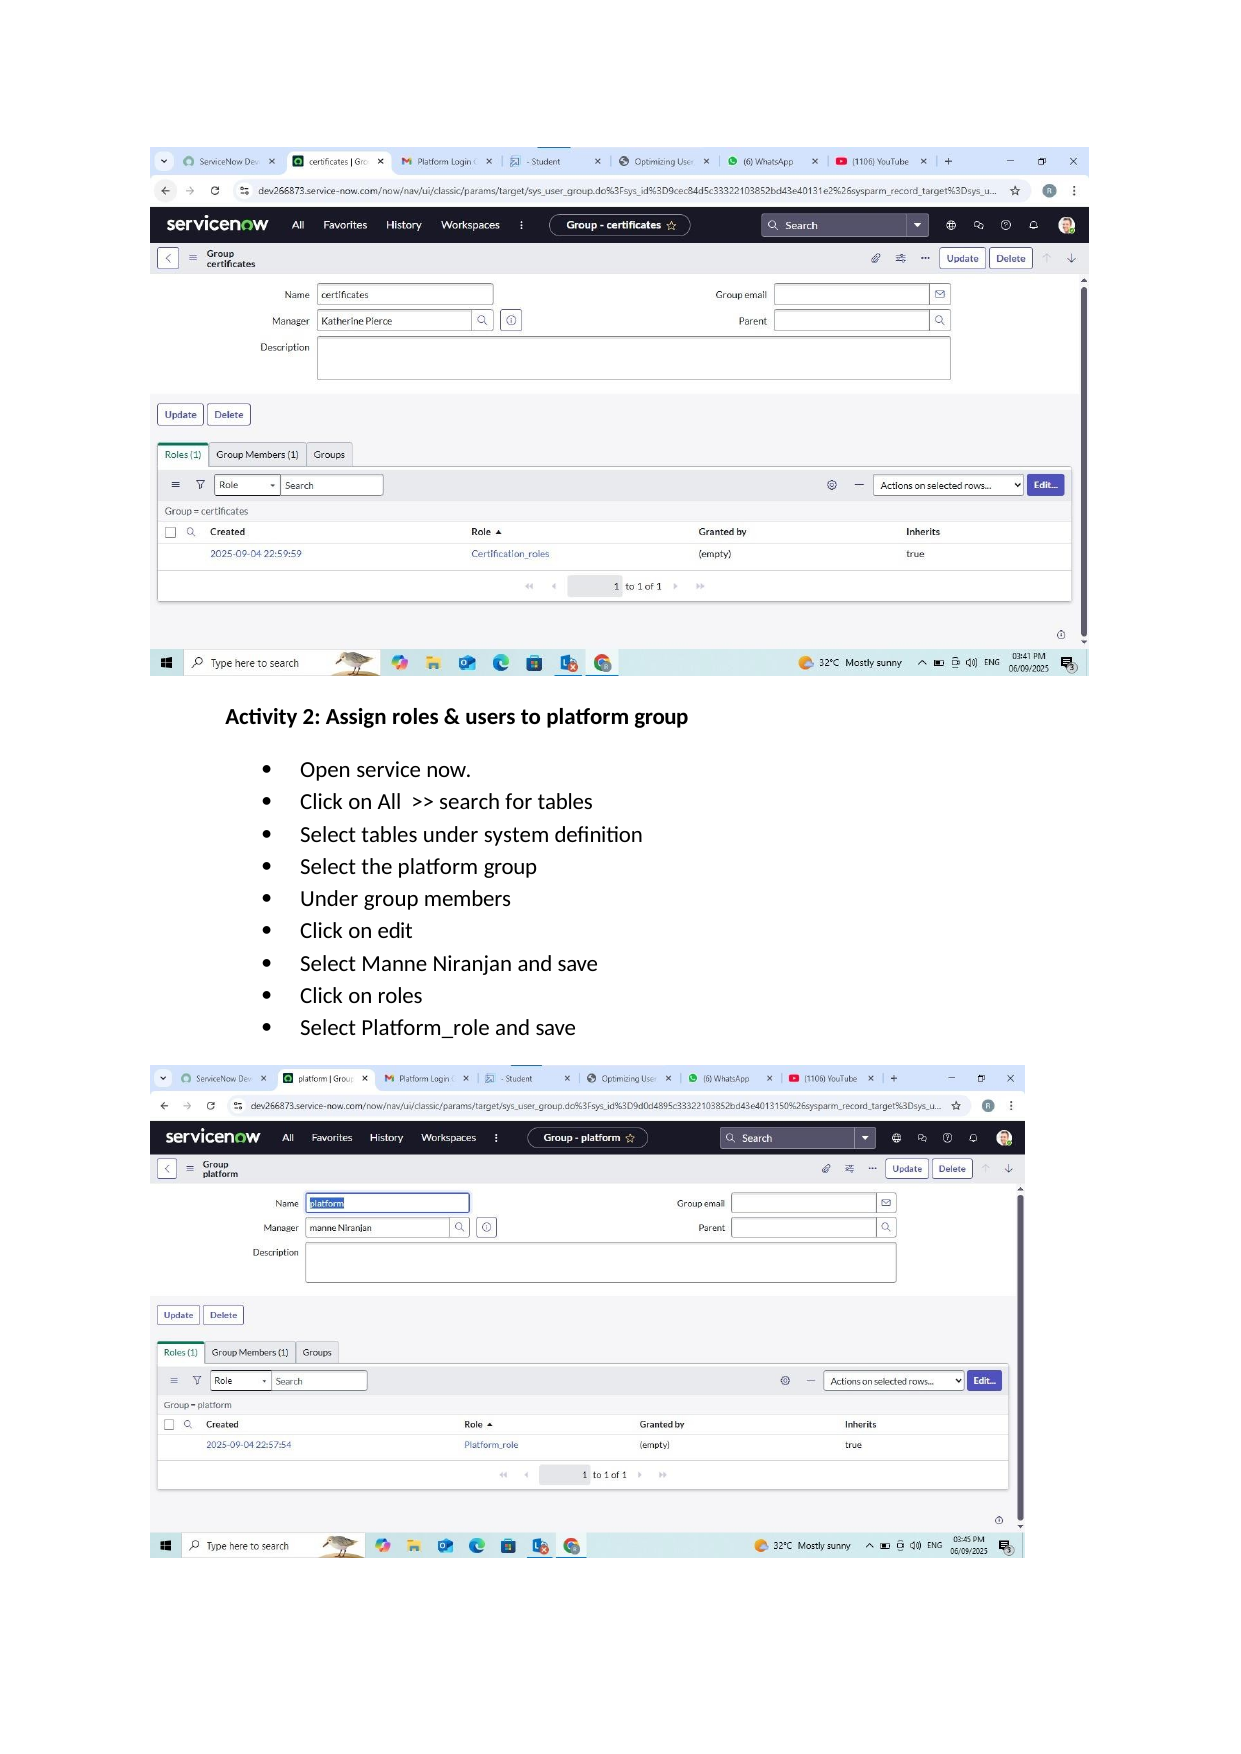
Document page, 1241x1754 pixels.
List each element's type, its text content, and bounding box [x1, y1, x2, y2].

list Select Manne Niranjan and save [263, 949, 1122, 977]
picture [150, 1065, 1025, 1558]
list Click on roles [263, 981, 1122, 1009]
list Under group members [263, 884, 1122, 912]
list Select tables under system definition [263, 820, 1122, 848]
list Open service now. [263, 755, 1122, 783]
list Click on All >> search for tables [263, 787, 1122, 816]
subtitle Activity 2: Assign roles & users to platform group [225, 702, 1122, 730]
list Select the platform group [263, 852, 1122, 880]
picture [150, 147, 1089, 676]
list Select Platform_role and save [263, 1013, 1122, 1041]
list Click on edit [263, 916, 1122, 944]
